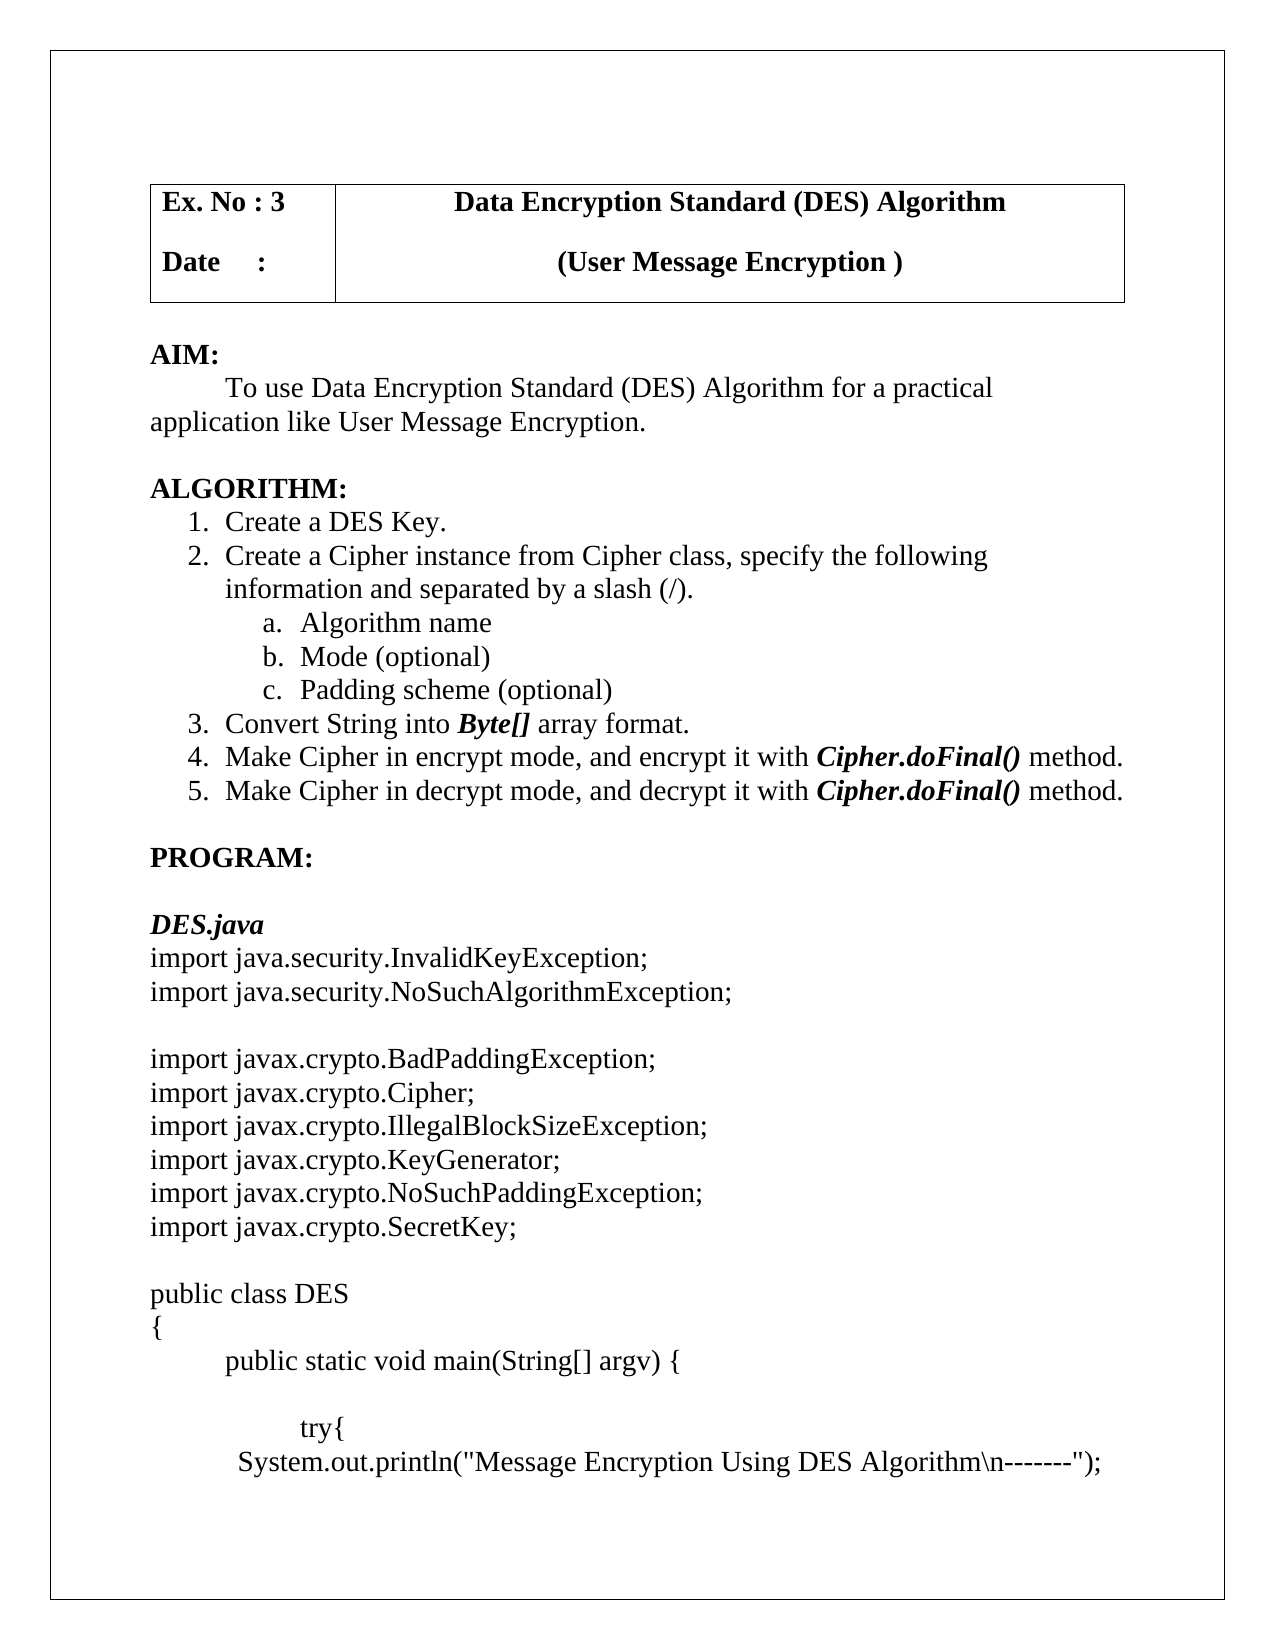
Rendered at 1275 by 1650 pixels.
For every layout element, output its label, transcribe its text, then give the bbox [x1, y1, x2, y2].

text PROGRAM: [150, 840, 1125, 873]
list Make Cipher in decrypt mode, and decrypt it with Cipher.doFinal() method. [187, 773, 1125, 806]
text AIM: [150, 337, 1125, 370]
list Algorithm name [262, 605, 1125, 639]
text import javax.crypto.BadPaddingException; [150, 1041, 1125, 1075]
text import javax.crypto.SecretKey; [150, 1209, 1125, 1242]
text import javax.crypto.IllegalBlockSizeException; [150, 1108, 1125, 1142]
list Create a Cipher instance from Cipher class, specify the following information and separated by a slash (/). [187, 538, 1125, 605]
text System.out.println("Message Encryption Using DES Algorithm\n-------"); [150, 1444, 1125, 1477]
text public class DES [150, 1276, 1125, 1309]
list Convert String into Byte[] array format. [187, 706, 1125, 739]
table_header Data Encryption Standard (DES) Algorithm (User Message Encryption ) [336, 185, 1124, 302]
text import java.security.InvalidKeyException; [150, 941, 1125, 974]
table_header Ex. No : 3 Date : [151, 185, 335, 302]
text import java.security.NoSuchAlgorithmException; [150, 974, 1125, 1008]
text { [150, 1309, 1125, 1343]
list Create a DES Key. [187, 504, 1125, 538]
text try{ [150, 1410, 1125, 1444]
list Mode (optional) [262, 639, 1125, 672]
text import javax.crypto.KeyGenerator; [150, 1142, 1125, 1175]
text public static void main(String[] argv) { [150, 1343, 1125, 1377]
text ALGORITHM: [150, 471, 1125, 504]
text To use Data Encryption Standard (DES) Algorithm for a practical application like User Message Encryption. [150, 370, 1125, 437]
text import javax.crypto.NoSuchPaddingException; [150, 1175, 1125, 1209]
text import javax.crypto.Cipher; [150, 1075, 1125, 1108]
list Make Cipher in encrypt mode, and encrypt it with Cipher.doFinal() method. [187, 739, 1125, 773]
text DES.java [150, 907, 1125, 941]
list Padding scheme (optional) [262, 672, 1125, 706]
